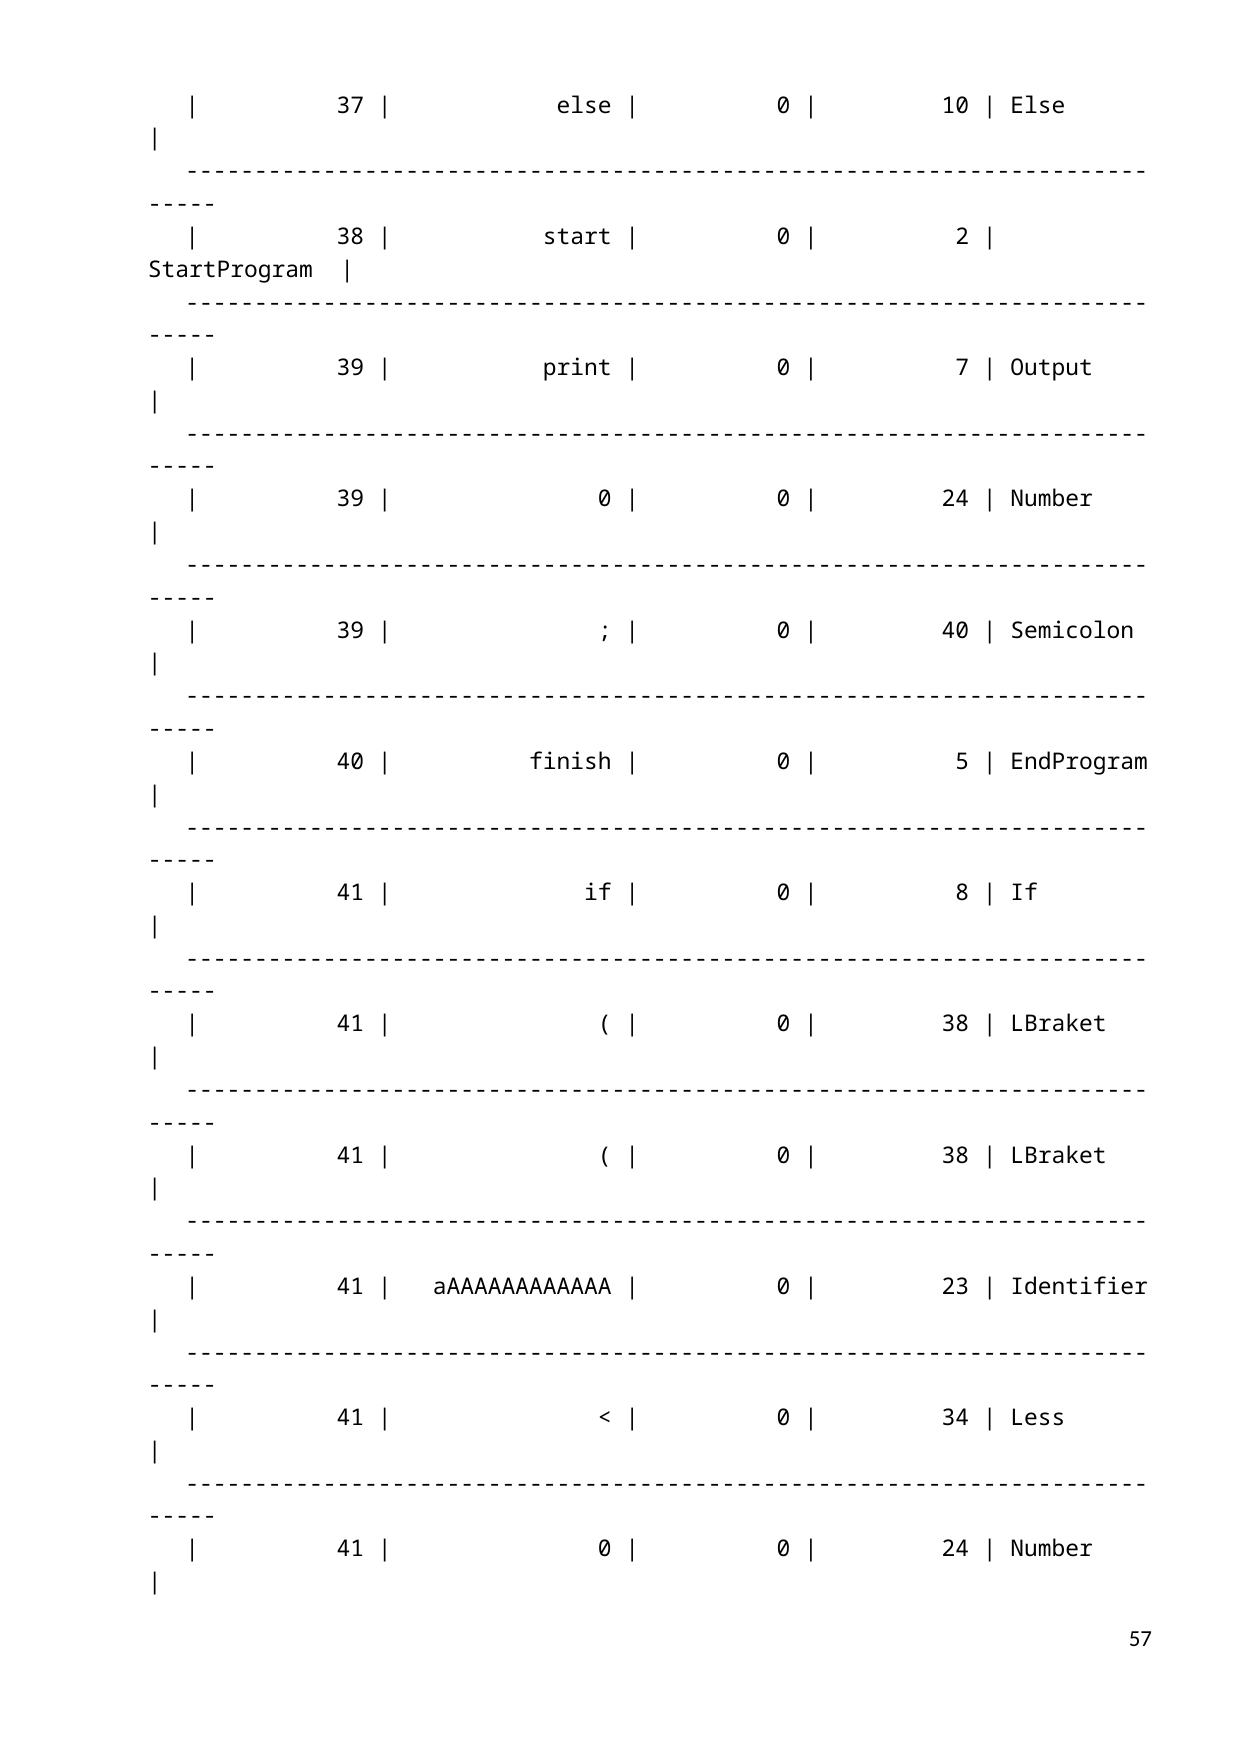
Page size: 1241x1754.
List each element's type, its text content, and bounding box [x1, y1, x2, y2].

text --------------------------------------------------------------------------- [148, 1467, 1152, 1531]
text --------------------------------------------------------------------------- [148, 810, 1152, 874]
text --------------------------------------------------------------------------- [148, 548, 1152, 612]
text --------------------------------------------------------------------------- [148, 1073, 1152, 1137]
text --------------------------------------------------------------------------- [148, 679, 1152, 743]
text --------------------------------------------------------------------------- [148, 942, 1152, 1006]
text | 40 | finish | 0 | 5 | EndProgram | [148, 745, 1152, 809]
text --------------------------------------------------------------------------- [148, 154, 1152, 218]
text | 41 | ( | 0 | 38 | LBraket | [148, 1007, 1152, 1071]
text --------------------------------------------------------------------------- [148, 285, 1152, 349]
text | 39 | ; | 0 | 40 | Semicolon | [148, 613, 1152, 678]
text | 38 | start | 0 | 2 | StartProgram | [148, 220, 1152, 284]
text | 41 | ( | 0 | 38 | LBraket | [148, 1138, 1152, 1203]
text --------------------------------------------------------------------------- [148, 417, 1152, 481]
text --------------------------------------------------------------------------- [148, 1335, 1152, 1399]
text | 37 | else | 0 | 10 | Else | [148, 88, 1152, 153]
text | 41 | < | 0 | 34 | Less | [148, 1401, 1152, 1465]
text | 39 | 0 | 0 | 24 | Number | [148, 482, 1152, 546]
text --------------------------------------------------------------------------- [148, 1204, 1152, 1268]
text | 39 | print | 0 | 7 | Output | [148, 351, 1152, 415]
text | 41 | if | 0 | 8 | If | [148, 876, 1152, 940]
text | 41 | 0 | 0 | 24 | Number | [148, 1532, 1152, 1596]
text | 41 | aAAAAAAAAAAAA | 0 | 23 | Identifier | [148, 1270, 1152, 1334]
